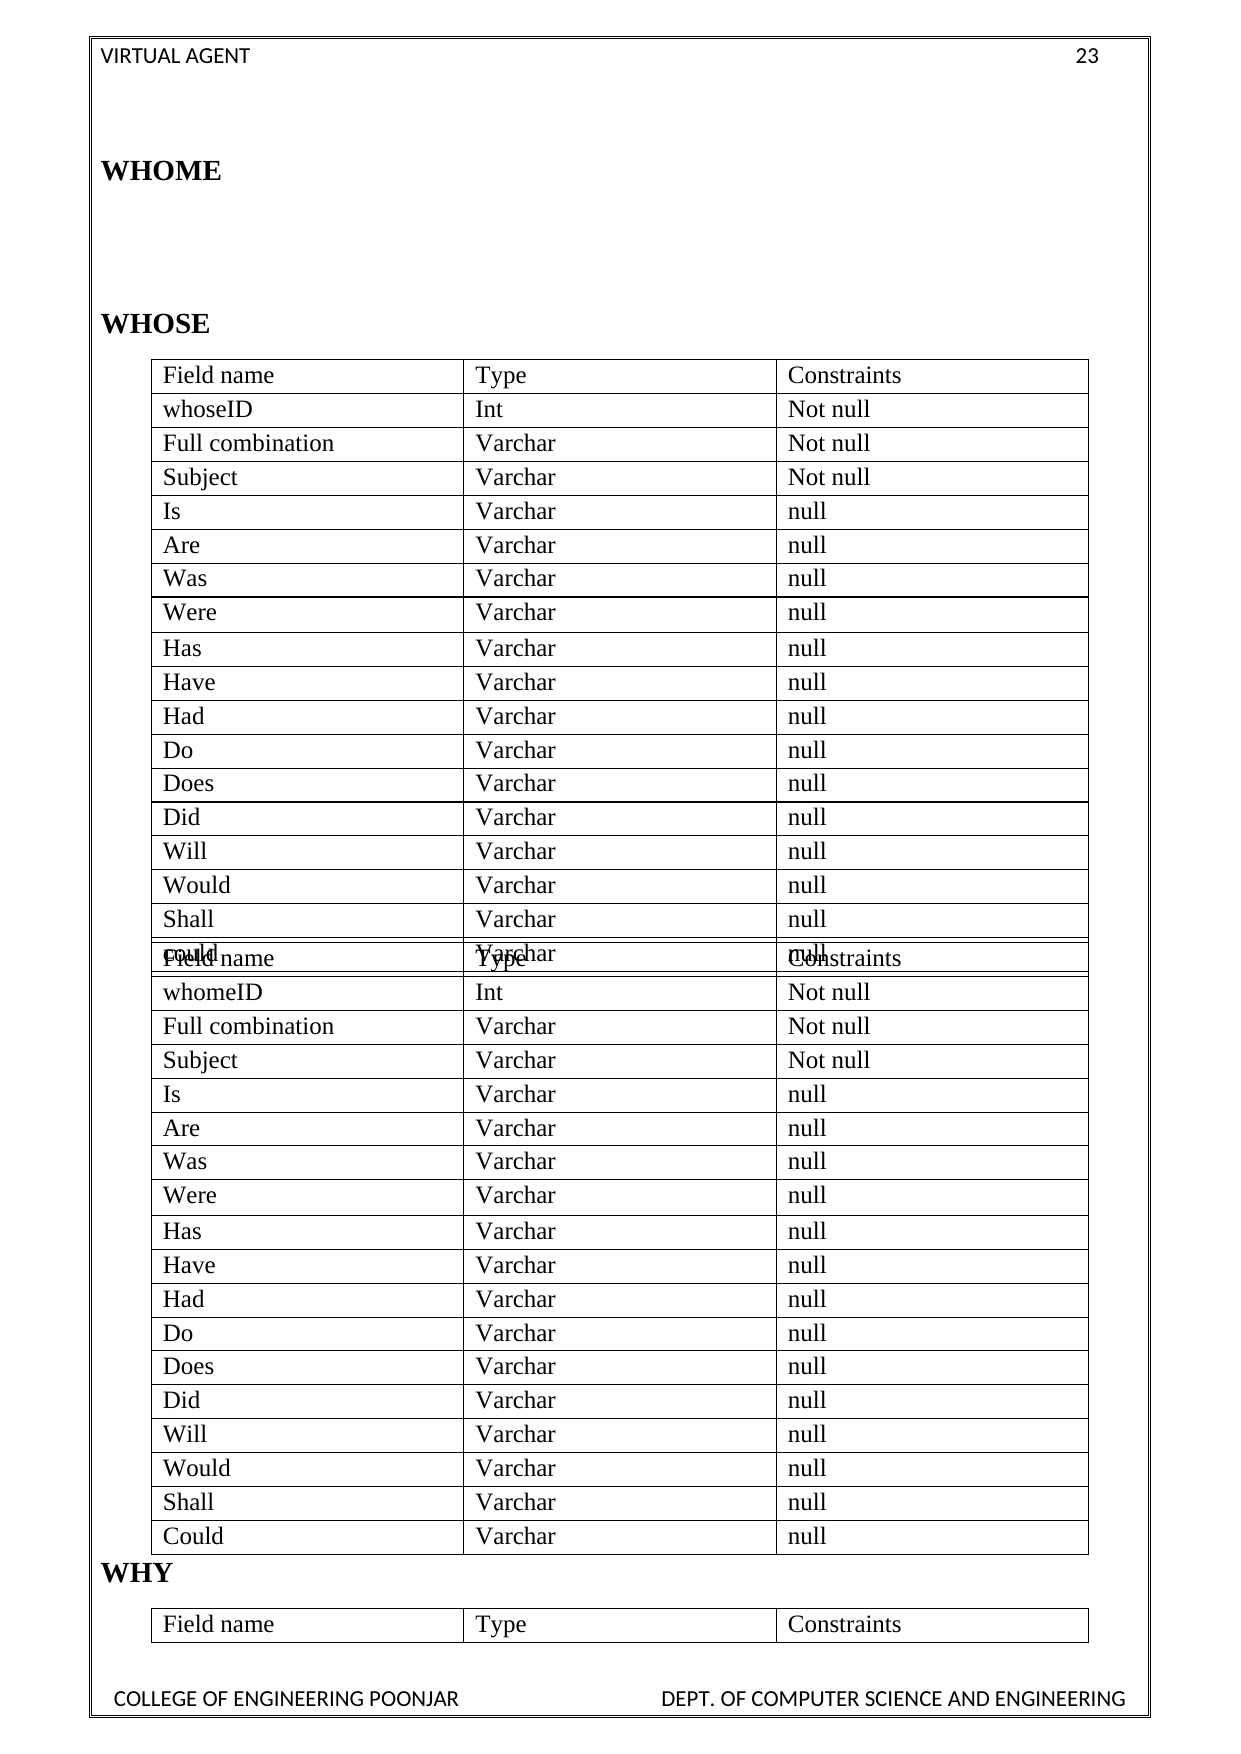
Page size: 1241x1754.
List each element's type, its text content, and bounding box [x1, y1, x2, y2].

table_cell Varchar [464, 1419, 776, 1452]
table_cell null [777, 803, 1088, 835]
table_header Field name [152, 1609, 463, 1642]
table_cell Had [152, 701, 463, 734]
table_cell Was [152, 564, 463, 596]
table_cell null [777, 1385, 1088, 1418]
table_cell Varchar [464, 1284, 776, 1317]
table_cell Have [152, 667, 463, 700]
table_cell Varchar [464, 530, 776, 562]
table_cell Varchar [464, 428, 776, 461]
table_cell Not null [777, 394, 1088, 427]
table_cell null [777, 1079, 1088, 1112]
table_cell Are [152, 1113, 463, 1145]
table_cell whomeID [152, 977, 463, 1010]
table_header Type [464, 943, 776, 976]
table_cell null [777, 1250, 1088, 1283]
table_header Type [464, 1609, 776, 1642]
table_cell Varchar [464, 1385, 776, 1418]
table_cell Varchar [464, 1250, 776, 1283]
table_cell null [777, 496, 1088, 529]
table_cell Varchar [464, 1011, 776, 1044]
table_cell Does [152, 1351, 463, 1384]
table_cell Varchar [464, 564, 776, 596]
table_cell Varchar [464, 462, 776, 495]
table_cell Int [464, 977, 776, 1010]
table_cell Varchar [464, 633, 776, 666]
table_cell Varchar [464, 1216, 776, 1249]
table_cell Subject [152, 1045, 463, 1078]
table_cell null [777, 1146, 1088, 1179]
table_cell null [777, 1216, 1088, 1249]
table_cell Varchar [464, 904, 776, 937]
table_cell null [777, 1351, 1088, 1384]
table_cell Not null [777, 462, 1088, 495]
table_cell Did [152, 803, 463, 835]
table_cell Int [464, 394, 776, 427]
table_cell Shall [152, 1487, 463, 1520]
table_cell Not null [777, 428, 1088, 461]
table_cell Varchar [464, 701, 776, 734]
table_cell null [777, 667, 1088, 700]
table_cell null [777, 564, 1088, 596]
table_cell Varchar [464, 1351, 776, 1384]
table_cell null [777, 701, 1088, 734]
table_cell Varchar [464, 1113, 776, 1145]
table_cell Subject [152, 462, 463, 495]
table_cell Is [152, 496, 463, 529]
table_cell Varchar [464, 1453, 776, 1486]
text WHOME [100, 153, 1140, 187]
table_cell null [777, 633, 1088, 666]
table_cell Not null [777, 1045, 1088, 1078]
table_cell Could [152, 1521, 463, 1553]
table_cell Does [152, 769, 463, 801]
table_cell null [777, 1453, 1088, 1486]
table_cell Not null [777, 1011, 1088, 1044]
table_cell Is [152, 1079, 463, 1112]
table_header Constraints [777, 1609, 1088, 1642]
table_cell Do [152, 1318, 463, 1350]
table_cell null [777, 735, 1088, 767]
table_cell null [777, 1113, 1088, 1145]
table_cell Shall [152, 904, 463, 937]
table_cell Full combination [152, 1011, 463, 1044]
table_cell Has [152, 1216, 463, 1249]
table_cell Had [152, 1284, 463, 1317]
table_cell Are [152, 530, 463, 562]
table_cell null [777, 1487, 1088, 1520]
table_cell null [777, 1180, 1088, 1215]
table_cell null [777, 1521, 1088, 1553]
table_cell null [777, 598, 1088, 632]
table_cell Were [152, 1180, 463, 1215]
table_cell Would [152, 1453, 463, 1486]
table_cell Will [152, 836, 463, 869]
text WHOSE [100, 307, 1140, 340]
table_cell null [777, 530, 1088, 562]
table_header Field name [152, 360, 463, 393]
table_cell Would [152, 870, 463, 903]
table_cell Do [152, 735, 463, 767]
table_cell Not null [777, 977, 1088, 1010]
table_cell null [777, 1419, 1088, 1452]
table_cell Varchar [464, 1318, 776, 1350]
table_cell null [777, 870, 1088, 903]
table_header Type [464, 360, 776, 393]
table_cell Varchar [464, 667, 776, 700]
table_cell null [777, 1284, 1088, 1317]
table_header Constraints [777, 360, 1088, 393]
table_header Constraints [777, 943, 1088, 976]
table_cell Varchar [464, 1146, 776, 1179]
table_cell whoseID [152, 394, 463, 427]
table_cell Were [152, 598, 463, 632]
table_cell Varchar [464, 1521, 776, 1553]
table_cell Will [152, 1419, 463, 1452]
table_cell Varchar [464, 769, 776, 801]
table_cell null [777, 836, 1088, 869]
table_cell Has [152, 633, 463, 666]
table_cell Varchar [464, 1180, 776, 1215]
text WHY [100, 1024, 1140, 1589]
table_cell Have [152, 1250, 463, 1283]
table_cell null [777, 1318, 1088, 1350]
table_cell Varchar [464, 1045, 776, 1078]
table_cell Did [152, 1385, 463, 1418]
table_cell Varchar [464, 870, 776, 903]
table_cell Varchar [464, 1079, 776, 1112]
table_cell Varchar [464, 598, 776, 632]
table_cell Varchar [464, 496, 776, 529]
table_cell Full combination [152, 428, 463, 461]
table_cell Varchar [464, 803, 776, 835]
table_cell Was [152, 1146, 463, 1179]
table_cell Varchar [464, 1487, 776, 1520]
table_cell Varchar [464, 836, 776, 869]
table_header Field name [152, 943, 463, 976]
table_cell null [777, 769, 1088, 801]
table_cell Varchar [464, 735, 776, 767]
table_cell null [777, 904, 1088, 937]
